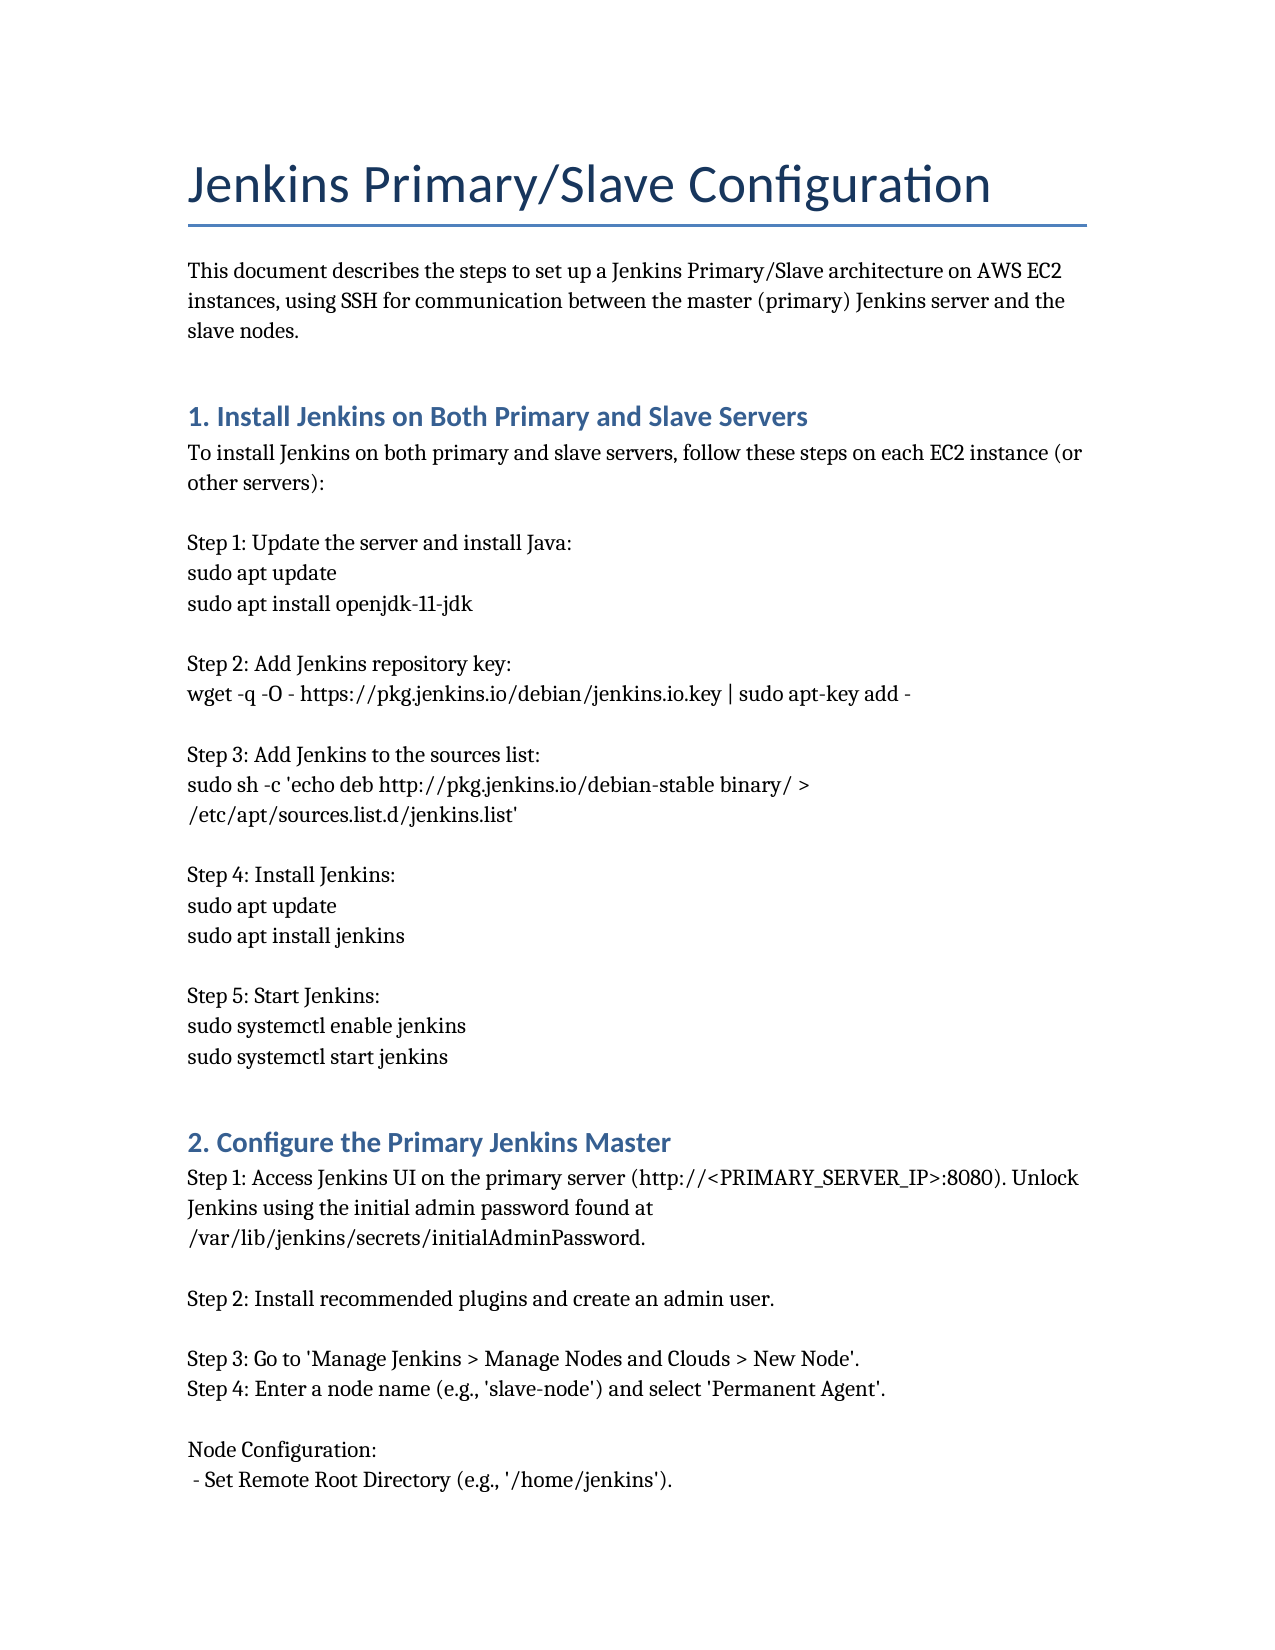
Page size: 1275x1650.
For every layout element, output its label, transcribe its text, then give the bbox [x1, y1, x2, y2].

text To install Jenkins on both primary and slave servers, follow these steps on each EC2 instance (or other servers): Step 1: Update the server and install Java: sudo apt update sudo apt install openjdk-11-jdk Step 2: Add Jenkins repository key: wget -q -O - https://pkg.jenkins.io/debian/jenkins.io.key | sudo apt-key add - Step 3: Add Jenkins to the sources list: sudo sh -c 'echo deb http://pkg.jenkins.io/debian-stable binary/ > /etc/apt/sources.list.d/jenkins.list' Step 4: Install Jenkins: sudo apt update sudo apt install jenkins Step 5: Start Jenkins: sudo systemctl enable jenkins sudo systemctl start jenkins [187, 439, 1087, 1070]
title Jenkins Primary/Slave Configuration [187, 150, 1087, 227]
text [187, 1165, 1087, 1493]
subtitle 1. Install Jenkins on Both Primary and Slave Servers [187, 398, 1087, 434]
subtitle 2. Configure the Primary Jenkins Master [187, 1124, 1087, 1159]
text This document describes the steps to set up a Jenkins Primary/Slave architecture on AWS EC2 instances, using SSH for communication between the master (primary) Jenkins server and the slave nodes. [187, 258, 1087, 344]
